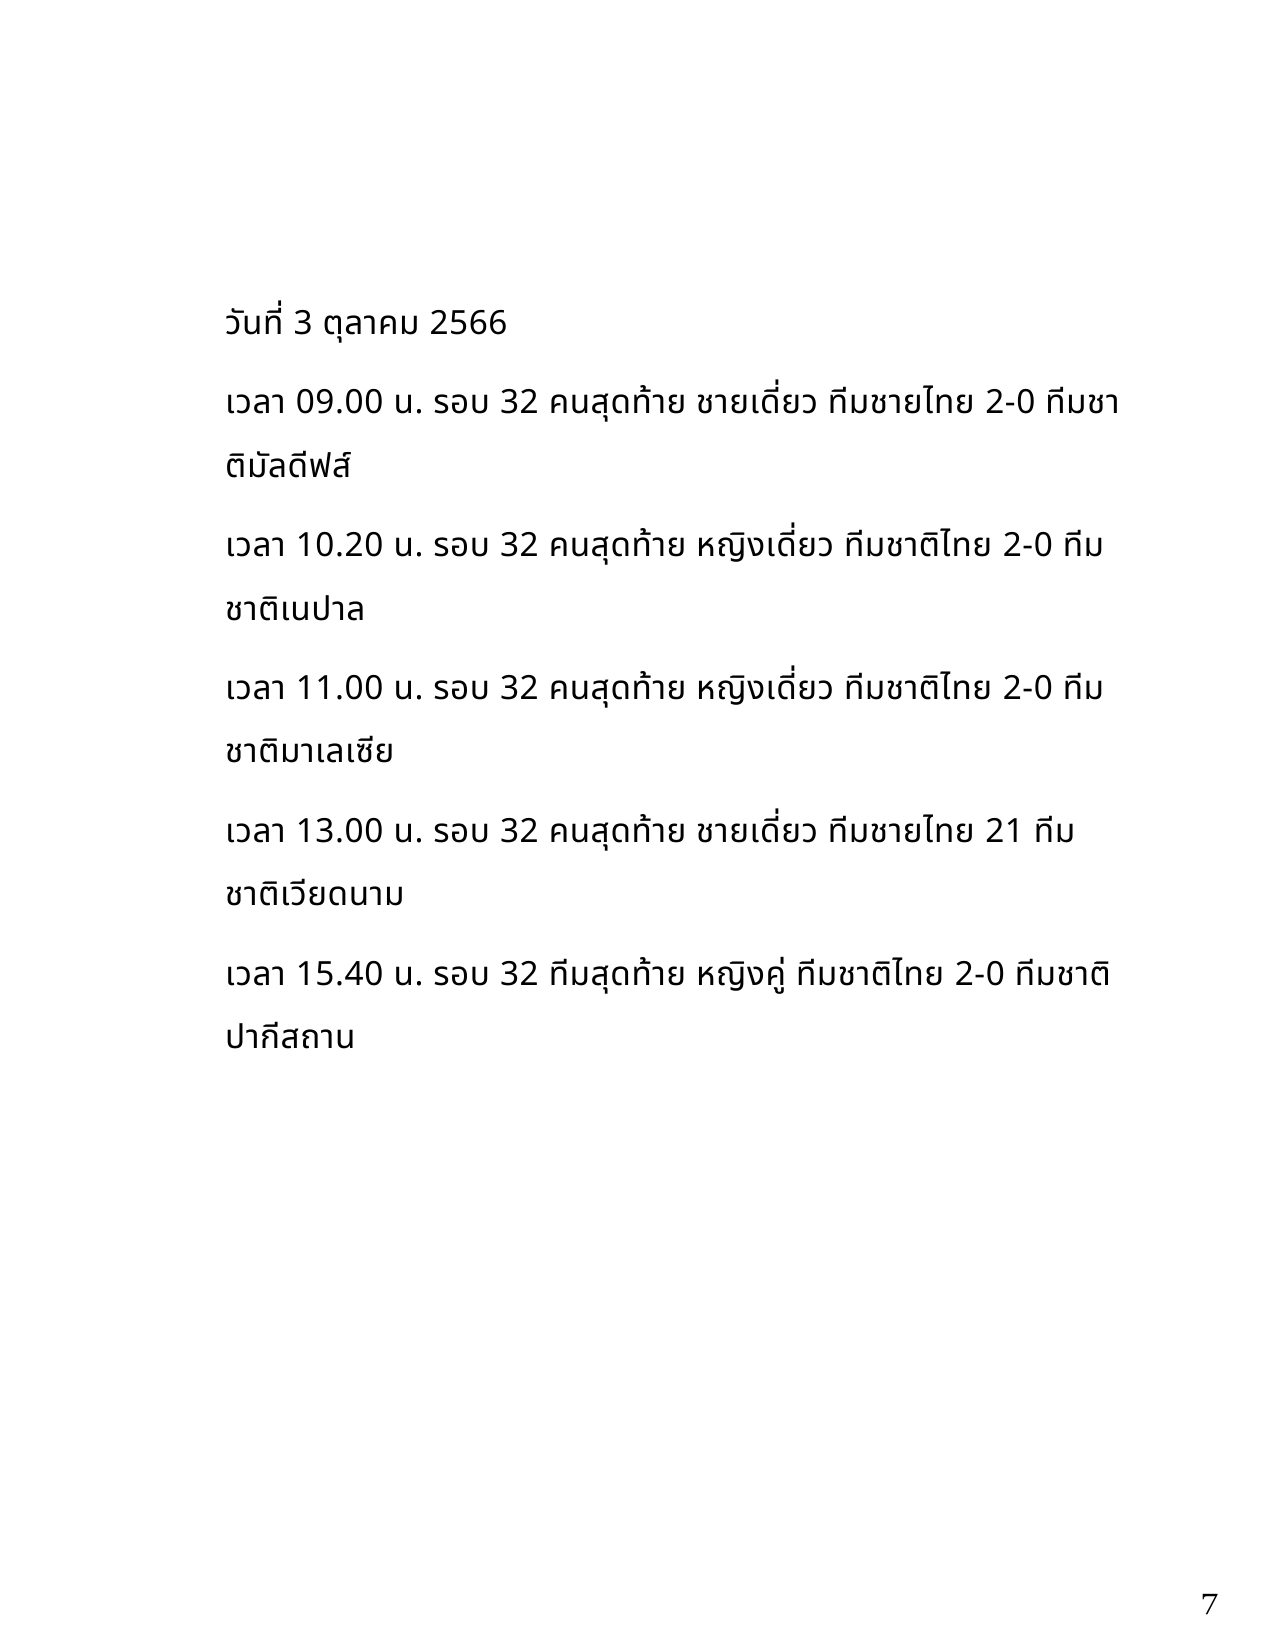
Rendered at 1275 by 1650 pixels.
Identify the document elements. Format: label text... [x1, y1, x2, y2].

text เวลา 11.00 น. รอบ 32 คนสุดท้าย หญิงเดี่ยว ทีมชาติไทย 2-0 ทีมชาติมาเลเซีย [225, 664, 1125, 778]
text เวลา 10.20 น. รอบ 32 คนสุดท้าย หญิงเดี่ยว ทีมชาติไทย 2-0 ทีมชาติเนปาล [225, 521, 1125, 635]
text เวลา 13.00 น. รอบ 32 คนสุดท้าย ชายเดี่ยว ทีมชายไทย 21 ทีมชาติเวียดนาม [225, 807, 1125, 921]
text เวลา 15.40 น. รอบ 32 ทีมสุดท้าย หญิงคู่ ทีมชาติไทย 2-0 ทีมชาติปากีสถาน [225, 950, 1125, 1064]
text เวลา 09.00 น. รอบ 32 คนสุดท้าย ชายเดี่ยว ทีมชายไทย 2-0 ทีมชาติมัลดีฟส์ [225, 378, 1125, 492]
text วันที่ 3 ตุลาคม 2566 [225, 298, 1125, 349]
